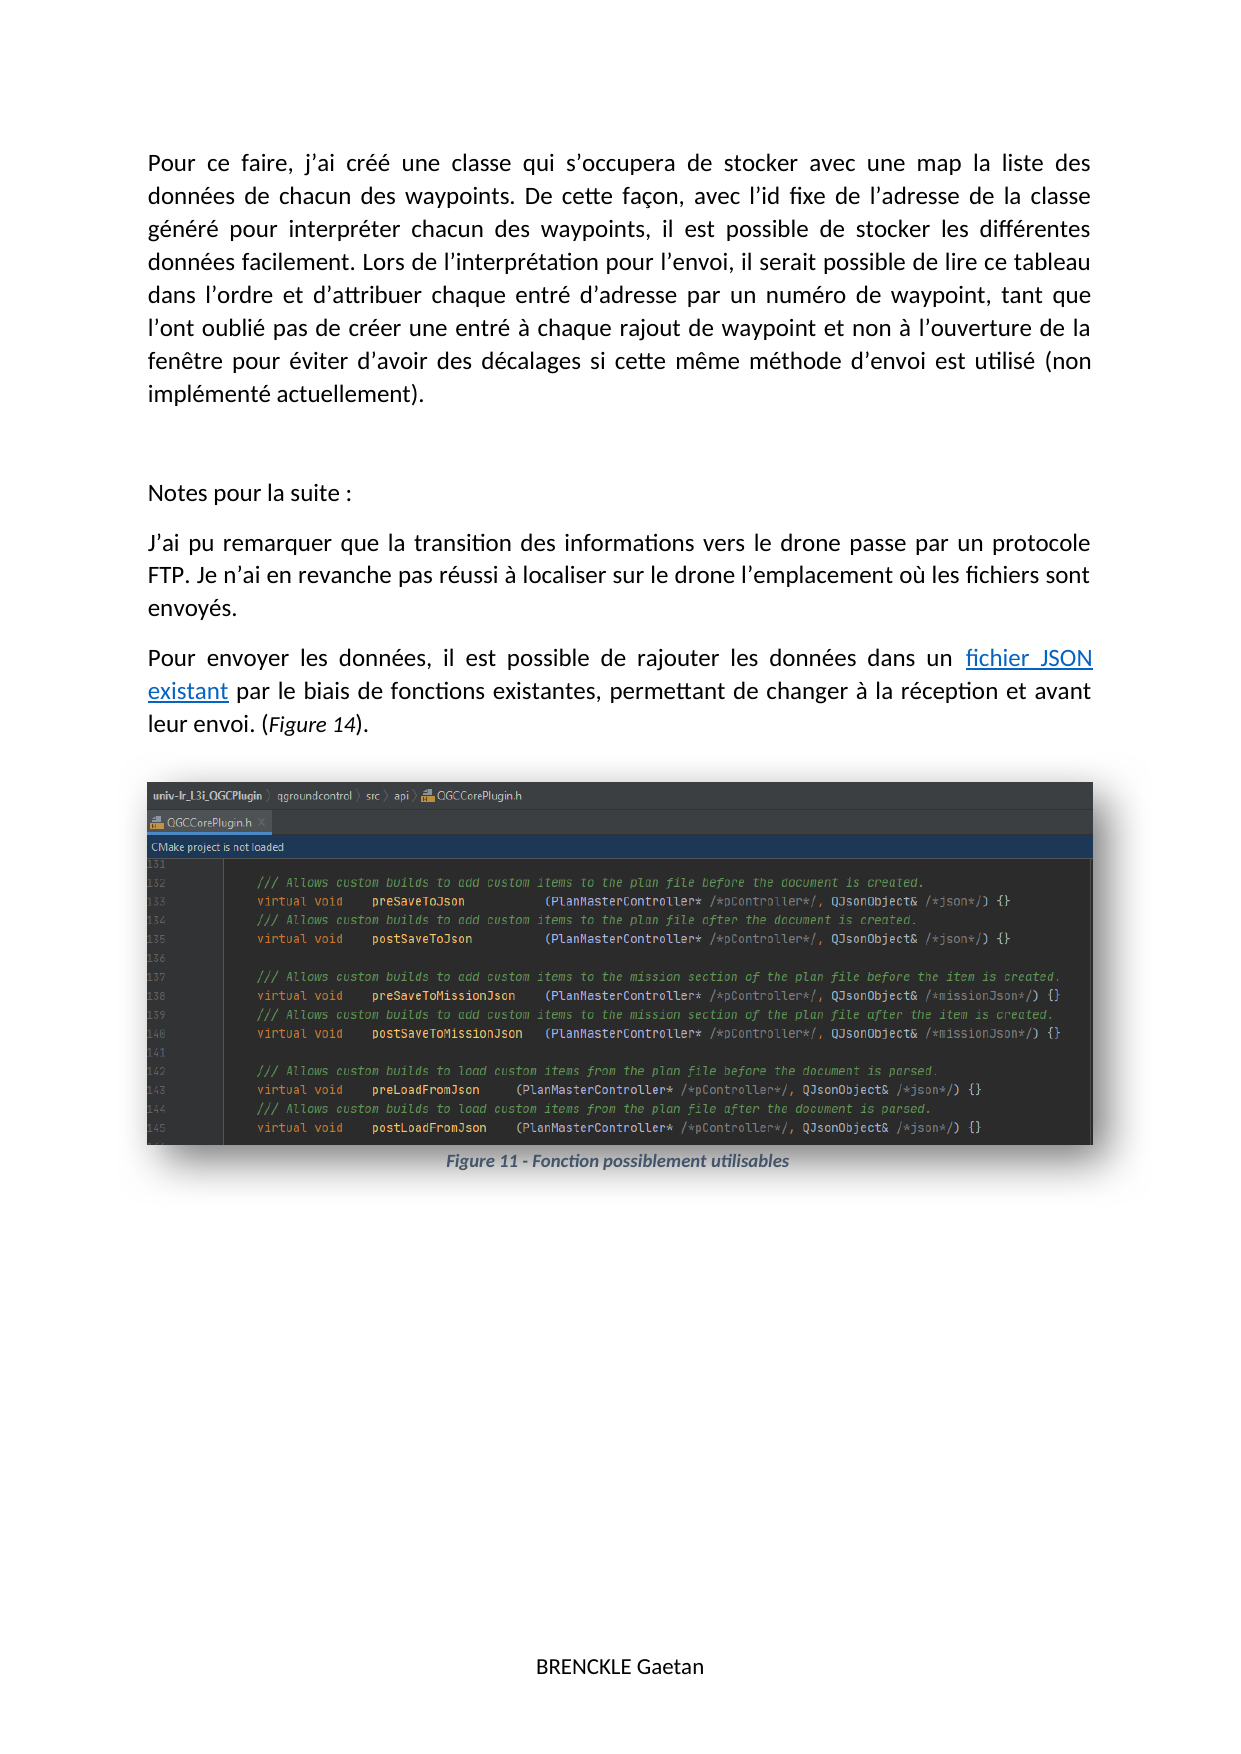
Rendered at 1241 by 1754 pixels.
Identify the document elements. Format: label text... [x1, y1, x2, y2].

text Pour envoyer les données, il est possible de rajouter les données dans un fichier JSON existant par le biais de fonctions existantes, permettant de changer à la réception et avant leur envoi. (Figure 14). [148, 642, 1093, 738]
picture [147, 782, 1093, 1145]
text Notes pour la suite : [148, 477, 1093, 508]
text Pour ce faire, j’ai créé une classe qui s’occupera de stocker avec une map la liste des données de chacun des waypoints. De cette façon, avec l’id fixe de l’adresse de la classe généré pour interpréter chacun des waypoints, il est possible de stocker les différentes données facilement. Lors de l’interprétation pour l’envoi, il serait possible de lire ce tableau dans l’ordre et d’attribuer chaque entré d’adresse par un numéro de waypoint, tant que l’ont oublié pas de créer une entré à chaque rajout de waypoint et non à l’ouverture de la fenêtre pour éviter d’avoir des décalages si cette même méthode d’envoi est utilisé (non implémenté actuellement). [148, 148, 1093, 408]
text J’ai pu remarquer que la transition des informations vers le drone passe par un protocole FTP. Je n’ai en revanche pas réussi à localiser sur le drone l’emplacement où les fichiers sont envoyés. [148, 527, 1093, 623]
